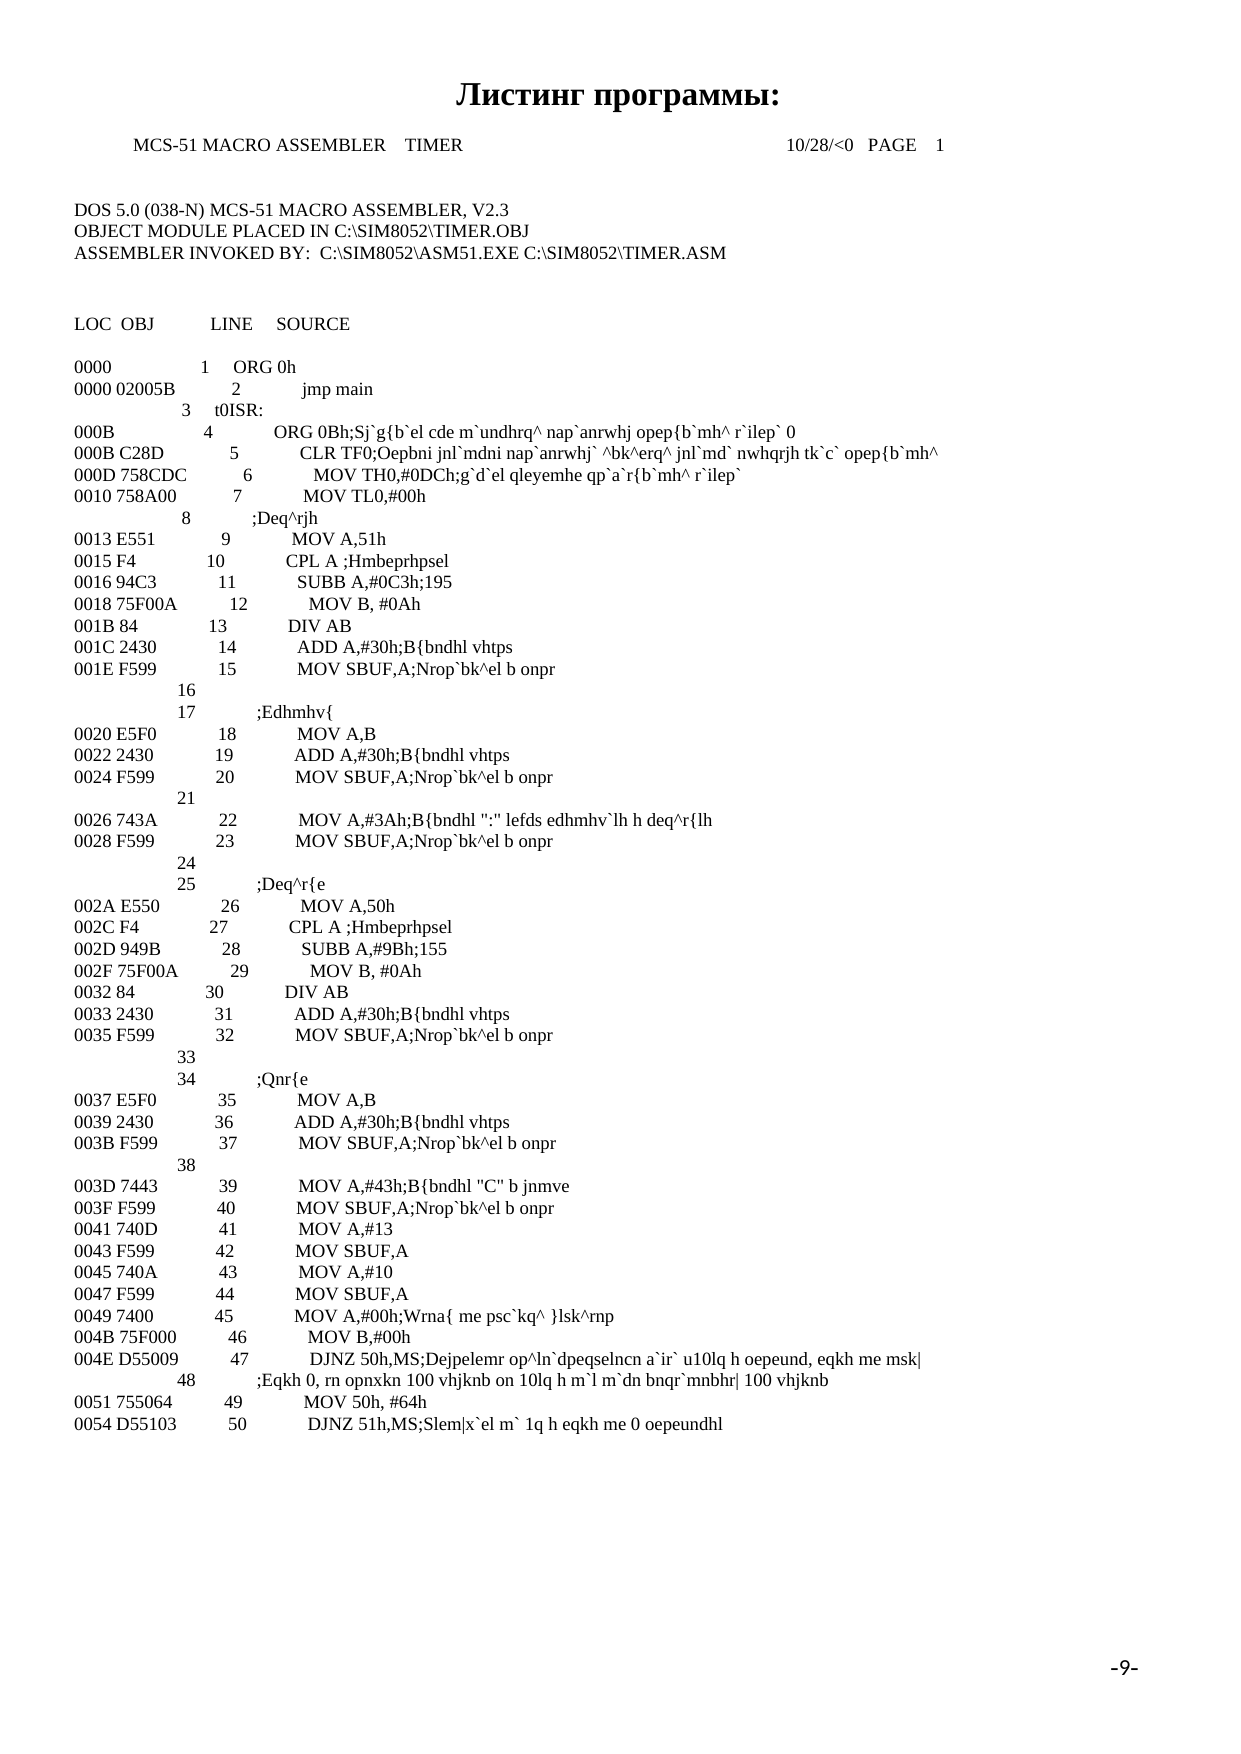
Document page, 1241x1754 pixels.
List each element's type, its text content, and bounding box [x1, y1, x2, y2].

text 002A E550 26 MOV A,50h [74, 895, 1163, 916]
text 000D 758CDC 6 MOV TH0,#0DCh;g`d`el qleyemhe qp`a`r{b`mh^ r`ilep` [74, 464, 1163, 485]
text 000B C28D 5 CLR TF0;Oepbni jnl`mdni nap`anrwhj` ^bk^erq^ jnl`md` nwhqrjh tk`c` opep{b`mh^ [74, 442, 1163, 464]
text 0039 2430 36 ADD A,#30h;B{bndhl vhtps [74, 1111, 1163, 1132]
text 0024 F599 20 MOV SBUF,A;Nrop`bk^el b onpr [74, 766, 1163, 787]
text 0000 1 ORG 0h [74, 356, 1163, 377]
text 0015 F4 10 CPL A ;Hmbeprhpsel [74, 550, 1163, 571]
text 0018 75F00A 12 MOV B, #0Ah [74, 593, 1163, 614]
text 0028 F599 23 MOV SBUF,A;Nrop`bk^el b onpr [74, 830, 1163, 852]
text 004E D55009 47 DJNZ 50h,MS;Dejpelemr op^ln`dpeqselncn a`ir` u10lq h oepeund, eqkh me msk| [74, 1348, 1163, 1369]
text 001E F599 15 MOV SBUF,A;Nrop`bk^el b onpr [74, 658, 1163, 679]
text 0000 02005B 2 jmp main [74, 377, 1163, 399]
text 003B F599 37 MOV SBUF,A;Nrop`bk^el b onpr [74, 1132, 1163, 1154]
text 0047 F599 44 MOV SBUF,A [74, 1283, 1163, 1304]
text 38 [74, 1154, 1163, 1175]
text 004B 75F000 46 MOV B,#00h [74, 1326, 1163, 1348]
text 0022 2430 19 ADD A,#30h;B{bndhl vhtps [74, 744, 1163, 766]
text 0043 F599 42 MOV SBUF,A [74, 1240, 1163, 1261]
text 25 ;Deq^r{e [74, 873, 1163, 895]
text 0037 E5F0 35 MOV A,B [74, 1089, 1163, 1111]
text 16 [74, 679, 1163, 701]
text 0010 758A00 7 MOV TL0,#00h [74, 485, 1163, 507]
text 002F 75F00A 29 MOV B, #0Ah [74, 959, 1163, 981]
text 0054 D55103 50 DJNZ 51h,MS;Slem|x`el m` 1q h eqkh me 0 oepeundhl [74, 1412, 1163, 1434]
text 003D 7443 39 MOV A,#43h;B{bndhl "C" b jnmve [74, 1175, 1163, 1197]
text 0020 E5F0 18 MOV A,B [74, 722, 1163, 744]
text 002C F4 27 CPL A ;Hmbeprhpsel [74, 916, 1163, 938]
text 24 [74, 852, 1163, 873]
text 8 ;Deq^rjh [74, 507, 1163, 528]
text DOS 5.0 (038-N) MCS-51 MACRO ASSEMBLER, V2.3 [74, 198, 1163, 220]
text 002D 949B 28 SUBB A,#9Bh;155 [74, 938, 1163, 959]
text 3 t0ISR: [74, 399, 1163, 421]
text 0035 F599 32 MOV SBUF,A;Nrop`bk^el b onpr [74, 1024, 1163, 1046]
text 0033 2430 31 ADD A,#30h;B{bndhl vhtps [74, 1003, 1163, 1024]
text 21 [74, 787, 1163, 809]
text 34 ;Qnr{e [74, 1067, 1163, 1089]
text Листинг программы: [74, 74, 1163, 112]
text 0045 740A 43 MOV A,#10 [74, 1261, 1163, 1283]
text OBJECT MODULE PLACED IN C:\SIM8052\TIMER.OBJ [74, 220, 1163, 242]
text 33 [74, 1046, 1163, 1067]
text 48 ;Eqkh 0, rn opnxkn 100 vhjknb on 10lq h m`l m`dn bnqr`mnbhr| 100 vhjknb [74, 1369, 1163, 1391]
text 0013 E551 9 MOV A,51h [74, 528, 1163, 550]
text 0041 740D 41 MOV A,#13 [74, 1218, 1163, 1240]
text ASSEMBLER INVOKED BY: C:\SIM8052\ASM51.EXE C:\SIM8052\TIMER.ASM [74, 242, 1163, 263]
text 17 ;Edhmhv{ [74, 701, 1163, 722]
text 0049 7400 45 MOV A,#00h;Wrna{ me psc`kq^ }lsk^rnp [74, 1304, 1163, 1326]
text 000B 4 ORG 0Bh;Sj`g{b`el cde m`undhrq^ nap`anrwhj opep{b`mh^ r`ilep` 0 [74, 421, 1163, 442]
text MCS-51 MACRO ASSEMBLER TIMER 10/28/<0 PAGE 1 [133, 134, 1163, 155]
text 001C 2430 14 ADD A,#30h;B{bndhl vhtps [74, 636, 1163, 658]
text LOC OBJ LINE SOURCE [74, 313, 1163, 334]
text 001B 84 13 DIV AB [74, 614, 1163, 636]
text 0032 84 30 DIV AB [74, 981, 1163, 1003]
text 0026 743A 22 MOV A,#3Ah;B{bndhl ":" lefds edhmhv`lh h deq^r{lh [74, 809, 1163, 830]
text 0051 755064 49 MOV 50h, #64h [74, 1391, 1163, 1412]
text 0016 94C3 11 SUBB A,#0C3h;195 [74, 571, 1163, 593]
text 003F F599 40 MOV SBUF,A;Nrop`bk^el b onpr [74, 1197, 1163, 1218]
